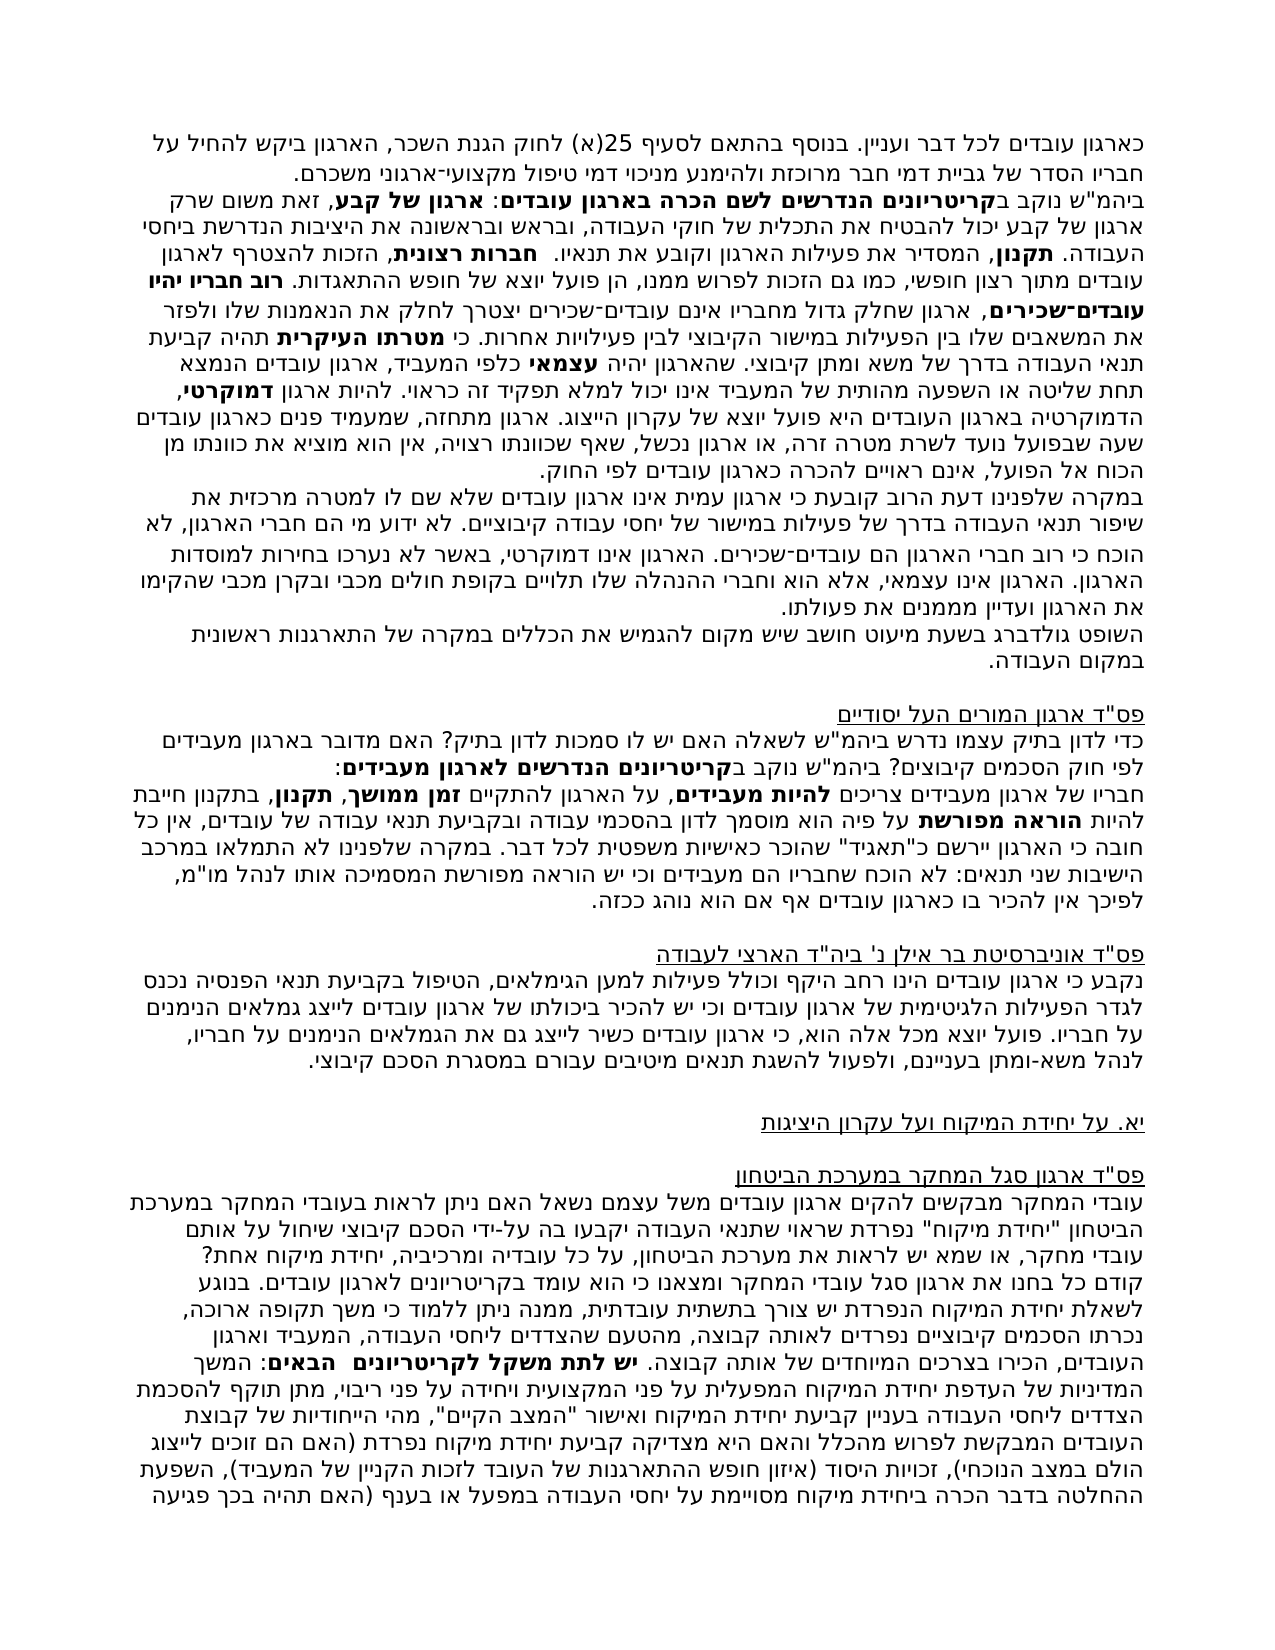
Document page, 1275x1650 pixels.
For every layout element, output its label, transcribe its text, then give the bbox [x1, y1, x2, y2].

text ביהמ"ש נוקב בקריטריונים הנדרשים לשם הכרה בארגון עובדים: ארגון של קבע, זאת משום שרק ארגון של קבע יכול להבטיח את התכלית של חוקי העבודה, ובראש ובראשונה את היציבות הנדרשת ביחסי העבודה. תקנון, המסדיר את פעילות הארגון וקובע את תנאיו. חברות רצונית, הזכות להצטרף לארגון עובדים מתוך רצון חופשי, כמו גם הזכות לפרוש ממנו, הן פועל יוצא של חופש ההתאגדות. רוב חבריו יהיו עובדים-שכירים, ארגון שחלק גדול מחבריו אינם עובדים-שכירים יצטרך לחלק את הנאמנות שלו ולפזר את המשאבים שלו בין הפעילות במישור הקיבוצי לבין פעילויות אחרות. כי מטרתו העיקרית תהיה קביעת תנאי העבודה בדרך של משא ומתן קיבוצי. שהארגון יהיה עצמאי כלפי המעביד, ארגון עובדים הנמצא תחת שליטה או השפעה מהותית של המעביד אינו יכול למלא תפקיד זה כראוי. להיות ארגון דמוקרטי, הדמוקרטיה בארגון העובדים היא פועל יוצא של עקרון הייצוג. ארגון מתחזה, שמעמיד פנים כארגון עובדים שעה שבפועל נועד לשרת מטרה זרה, או ארגון נכשל, שאף שכוונתו רצויה, אין הוא מוציא את כוונתו מן הכוח אל הפועל, אינם ראויים להכרה כארגון עובדים לפי החוק. במקרה שלפנינו דעת הרוב קובעת כי ארגון עמית אינו ארגון עובדים שלא שם לו למטרה מרכזית את שיפור תנאי העבודה בדרך של פעילות במישור של יחסי עבודה קיבוציים. לא ידוע מי הם חברי הארגון, לא הוכח כי רוב חברי הארגון הם עובדים-שכירים. הארגון אינו דמוקרטי, באשר לא נערכו בחירות למוסדות הארגון. הארגון אינו עצמאי, אלא הוא וחברי ההנהלה שלו תלויים בקופת חולים מכבי ובקרן מכבי שהקימו את הארגון ועדיין מממנים את פעולתו. השופט גולדברג בשעת מיעוט חושב שיש מקום להגמיש את הכללים במקרה של התארגנות ראשונית במקום העבודה. [130, 187, 1145, 674]
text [130, 1082, 1145, 1509]
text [130, 130, 1145, 187]
text פס"ד ארגון המורים העל יסודיים כדי לדון בתיק עצמו נדרש ביהמ"ש לשאלה האם יש לו סמכות לדון בתיק? האם מדובר בארגון מעבידים לפי חוק הסכמים קיבוצים? ביהמ"ש נוקב בקריטריונים הנדרשים לארגון מעבידים: חבריו של ארגון מעבידים צריכים להיות מעבידים, על הארגון להתקיים זמן ממושך, תקנון, בתקנון חייבת להיות הוראה מפורשת על פיה הוא מוסמך לדון בהסכמי עבודה ובקביעת תנאי עבודה של עובדים, אין כל חובה כי הארגון יירשם כ"תאגיד" שהוכר כאישיות משפטית לכל דבר. במקרה שלפנינו לא התמלאו במרכב הישיבות שני תנאים: לא הוכח שחבריו הם מעבידים וכי יש הוראה מפורשת המסמיכה אותו לנהל מו"מ, לפיכך אין להכיר בו כארגון עובדים אף אם הוא נוהג ככזה. פס"ד אוניברסיטת בר אילן נ' ביה"ד הארצי לעבודה נקבע כי ארגון עובדים הינו רחב היקף וכולל פעילות למען הגימלאים, הטיפול בקביעת תנאי הפנסיה נכנס לגדר הפעילות הלגיטימית של ארגון עובדים וכי יש להכיר ביכולתו של ארגון עובדים לייצג גמלאים הנימנים על חבריו. פועל יוצא מכל אלה הוא, כי ארגון עובדים כשיר לייצג גם את הגמלאים הנימנים על חבריו, לנהל משא-ומתן בעניינם, ולפעול להשגת תנאים מיטיבים עבורם במסגרת הסכם קיבוצי. [130, 674, 1145, 1074]
